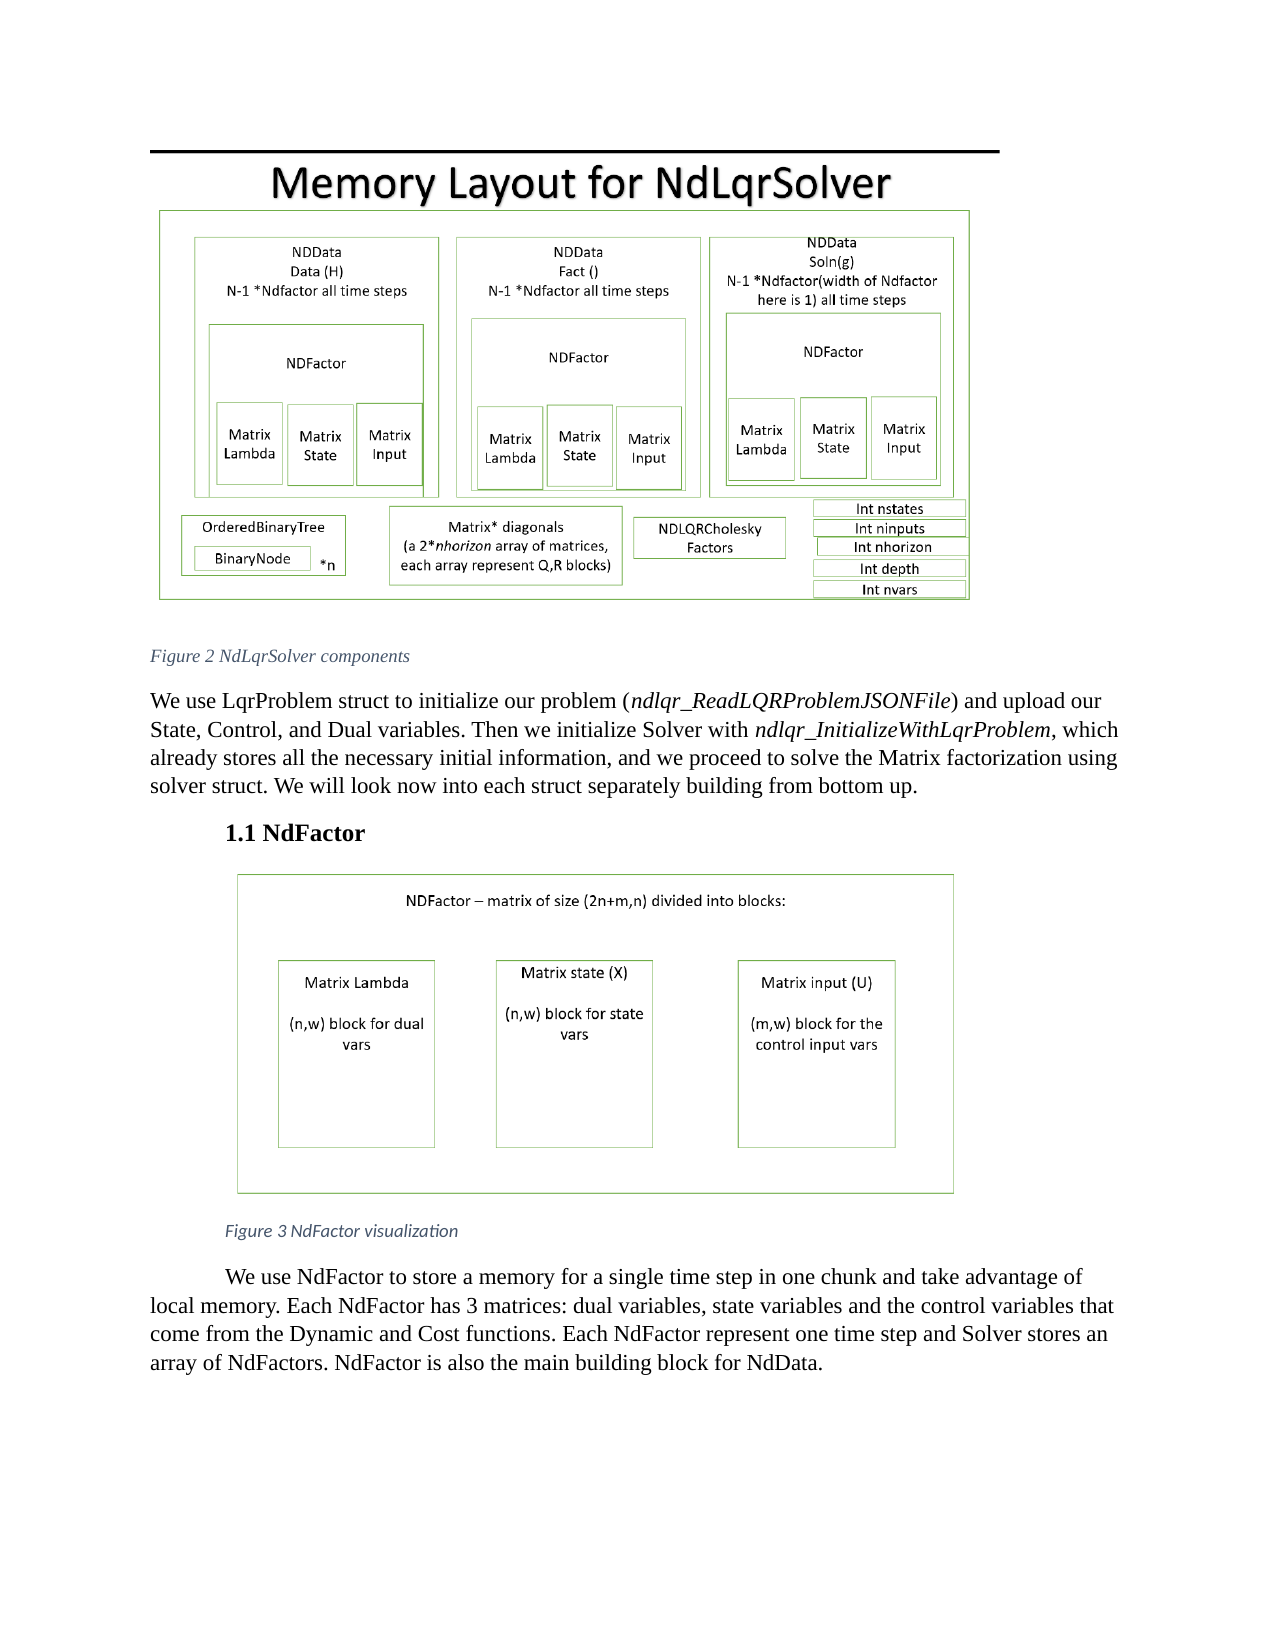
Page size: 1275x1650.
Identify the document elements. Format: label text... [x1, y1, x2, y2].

picture [225, 865, 963, 1201]
text We use NdFactor to store a memory for a single time step in one chunk and take advantage of local memory. Each NdFactor has 3 matrices: dual variables, state variables and the control variables that come from the Dynamic and Cost functions. Each NdFactor represent one time step and Solver stores an array of NdFactors. NdFactor is also the main building block for NdData. [150, 1263, 1125, 1375]
picture [150, 150, 1000, 626]
text Figure 2 NdLqrSolver components [150, 645, 1125, 666]
text We use LqrProblem struct to initialize our problem (ndlqr_ReadLQRProblemJSONFile) and upload our State, Control, and Dual variables. Then we initialize Solver with ndlqr_InitializeWithLqrProblem, which already stores all the necessary initial information, and we proceed to solve the Matrix factorization using solver struct. We will look now into each struct separately building from bottom up. [150, 687, 1125, 799]
list NdFactor [225, 818, 1125, 846]
